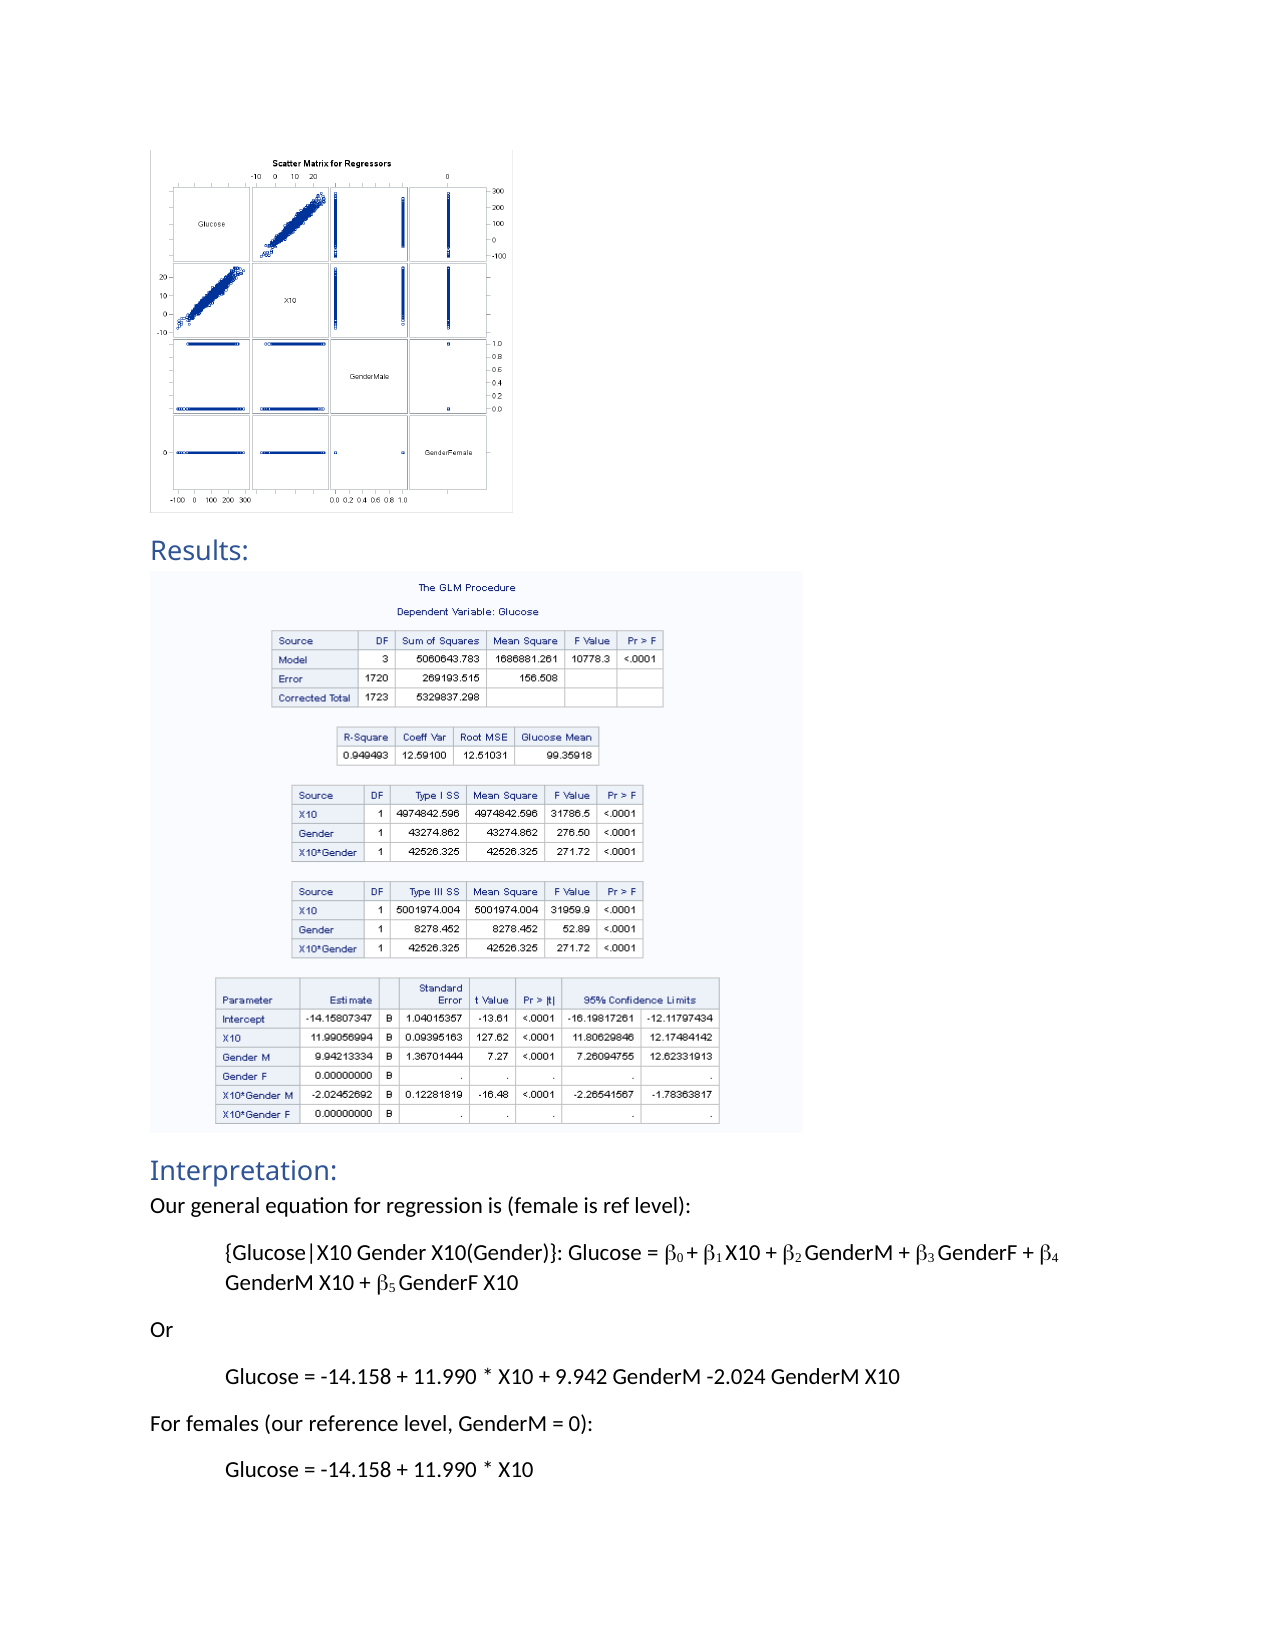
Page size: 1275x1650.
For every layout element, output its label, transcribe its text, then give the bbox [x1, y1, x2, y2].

text Our general equation for regression is (female is ref level): [150, 1191, 1125, 1219]
text Or [150, 1315, 1125, 1343]
text For females (our reference level, GenderM = 0): [150, 1409, 1125, 1437]
picture [150, 150, 513, 513]
subtitle Interpretation: [150, 1151, 1125, 1188]
picture [150, 571, 803, 1133]
text {Glucose|X10 Gender X10(Gender)}: Glucose =  +  X10 +  GenderM +  GenderF +  GenderM X10 +  GenderF X10 [225, 1238, 1125, 1296]
text Glucose = -14.158 + 11.990 * X10 + 9.942 GenderM -2.024 GenderM X10 [150, 1362, 1125, 1390]
text Glucose = -14.158 + 11.990 * X10 [150, 1456, 1125, 1483]
subtitle Results: [150, 531, 1125, 568]
